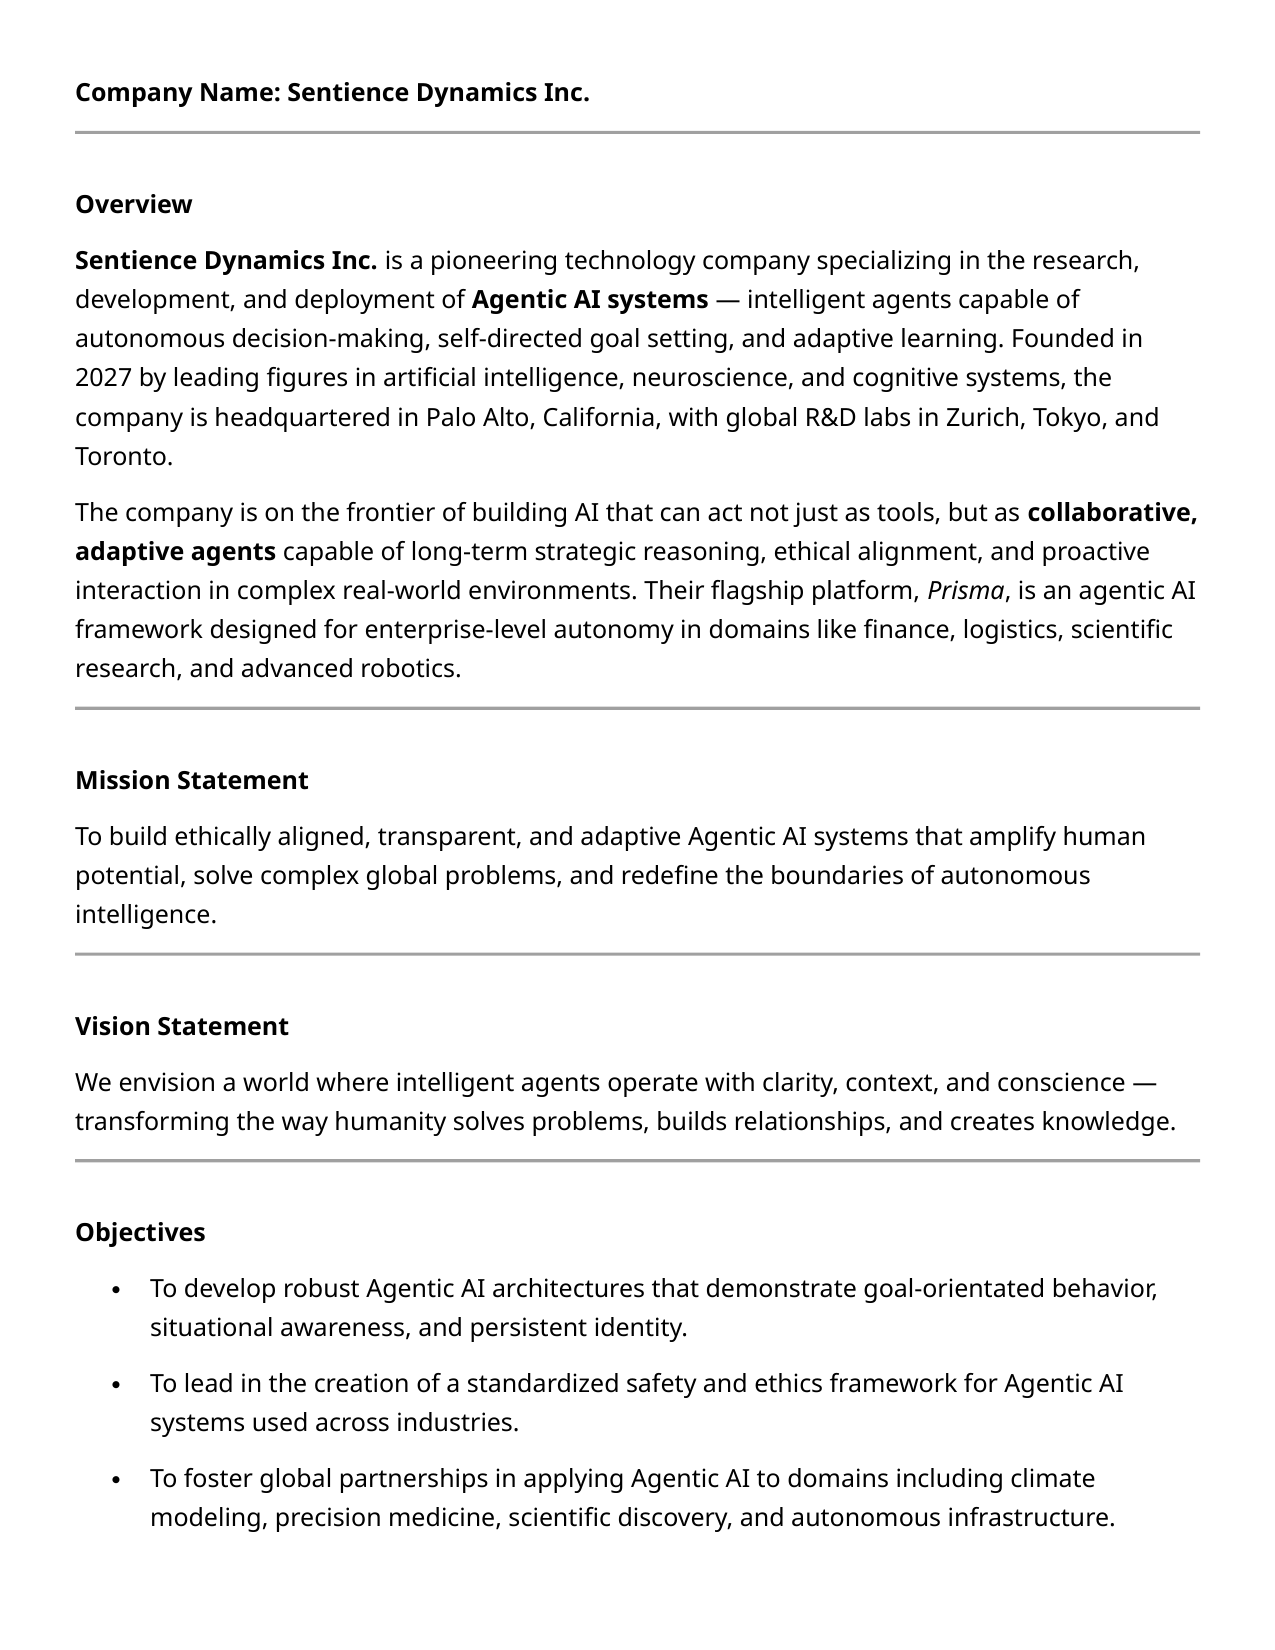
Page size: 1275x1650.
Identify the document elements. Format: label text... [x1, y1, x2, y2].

list To lead in the creation of a standardized safety and ethics framework for Agentic AI systems used across industries. [112, 1366, 1200, 1439]
text We envision a world where intelligent agents operate with clarity, context, and conscience — transforming the way humanity solves problems, builds relationships, and creates knowledge. [75, 1064, 1200, 1137]
text The company is on the frontier of building AI that can act not just as tools, but as collaborative, adaptive agents capable of long-term strategic reasoning, ethical alignment, and proactive interaction in complex real-world environments. Their flagship platform, Prisma, is an agentic AI framework designed for enterprise-level autonomy in domains like finance, logistics, scientific research, and advanced robotics. [75, 494, 1200, 685]
text To build ethically aligned, transparent, and adaptive Agentic AI systems that amplify human potential, solve complex global problems, and redefine the boundaries of autonomous intelligence. [75, 818, 1200, 931]
text Objectives [75, 1215, 1200, 1249]
list To develop robust Agentic AI architectures that demonstrate goal-orientated behavior, situational awareness, and persistent identity. [112, 1271, 1200, 1344]
list To foster global partnerships in applying Agentic AI to domains including climate modeling, precision medicine, scientific discovery, and autonomous infrastructure. [112, 1461, 1200, 1534]
text Mission Statement [75, 762, 1200, 797]
text Sentience Dynamics Inc. is a pioneering technology company specializing in the research, development, and deployment of Agentic AI systems — intelligent agents capable of autonomous decision-making, self-directed goal setting, and adaptive learning. Founded in 2027 by leading figures in artificial intelligence, neuroscience, and cognitive systems, the company is headquartered in Palo Alto, California, with global R&D labs in Zurich, Tokyo, and Toronto. [75, 242, 1200, 472]
text Vision Statement [75, 1008, 1200, 1042]
text Overview [75, 187, 1200, 221]
text Company Name: Sentience Dynamics Inc. [75, 75, 1200, 109]
